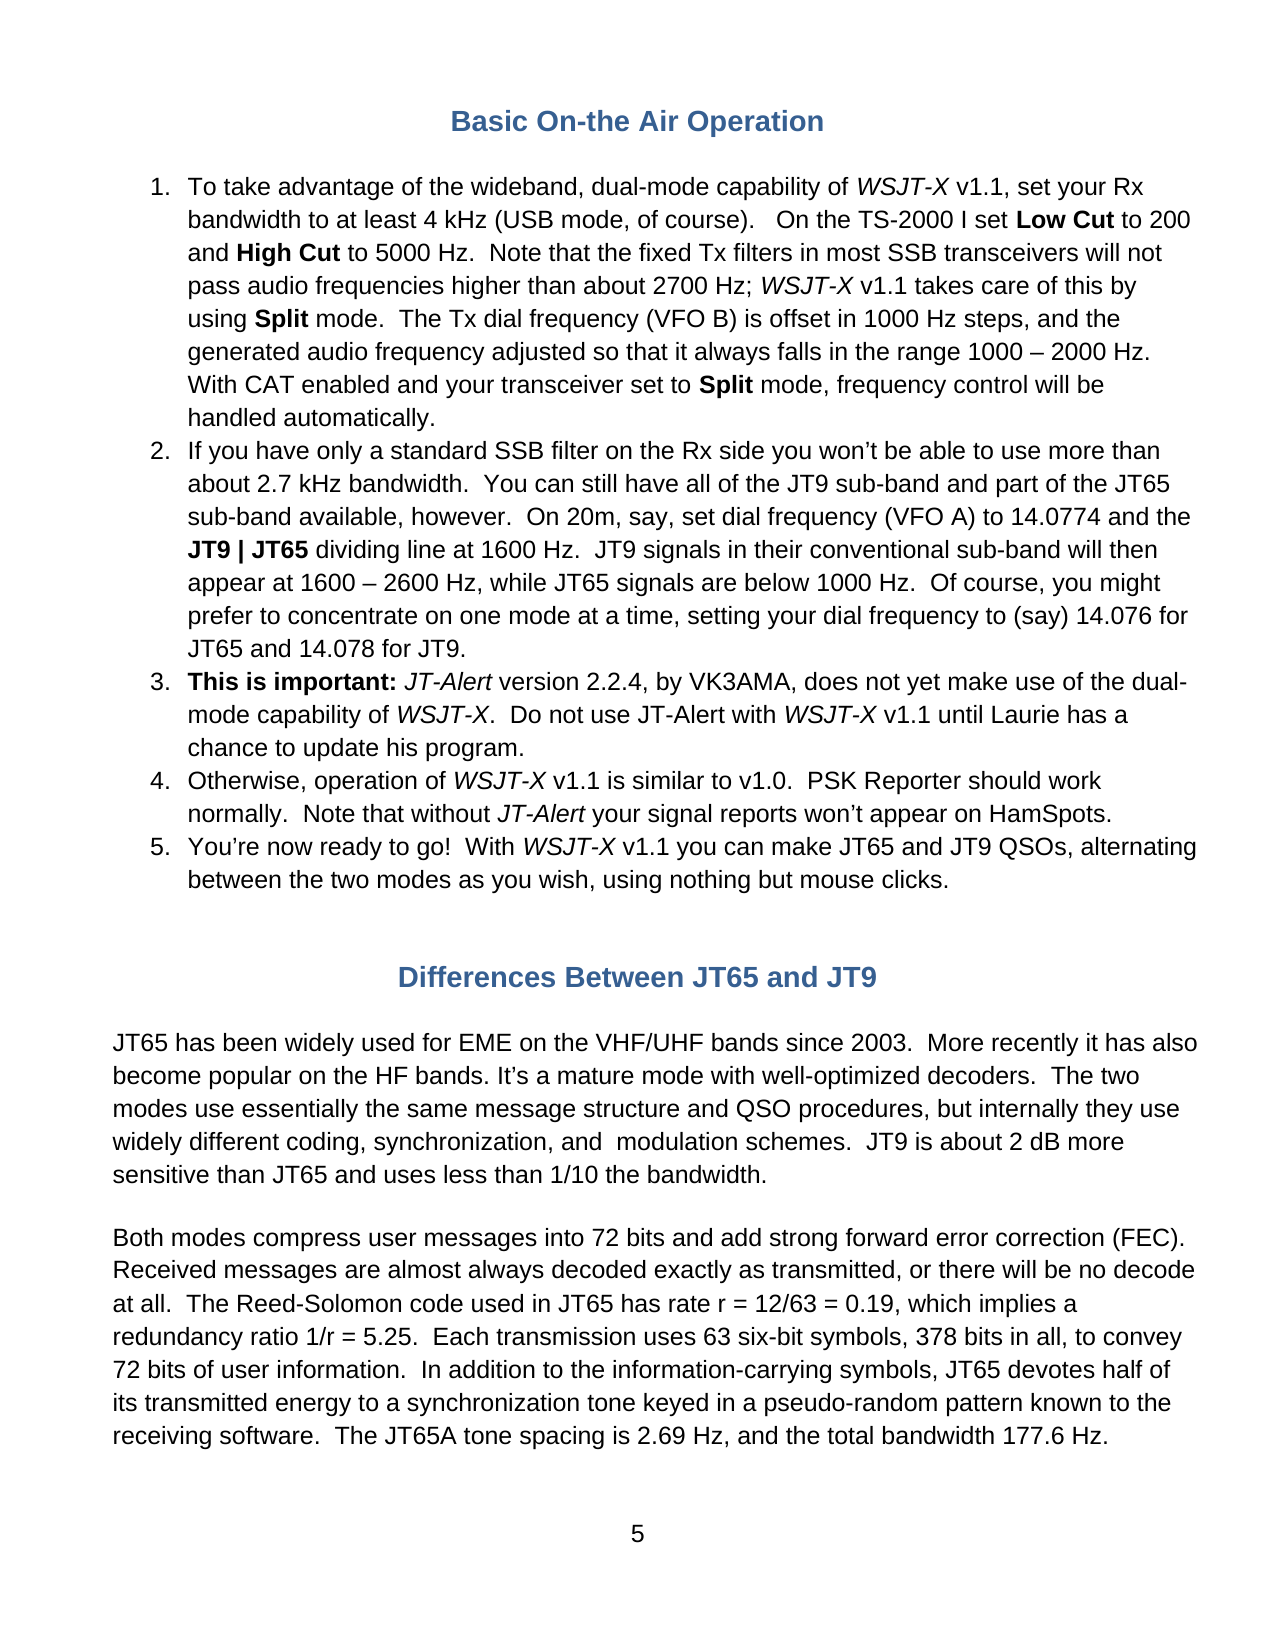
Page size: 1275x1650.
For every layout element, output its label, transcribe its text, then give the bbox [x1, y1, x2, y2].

text JT65 has been widely used for EME on the VHF/UHF bands since 2003. More recently it has also become popular on the HF bands. It’s a mature mode with well-optimized decoders. The two modes use essentially the same message structure and QSO procedures, but internally they use widely different coding, synchronization, and modulation schemes. JT9 is about 2 dB more sensitive than JT65 and uses less than 1/10 the bandwidth. [112, 1028, 1200, 1189]
list To take advantage of the wideband, dual-mode capability of WSJT-X v1.1, set your Rx bandwidth to at least 4 kHz (USB mode, of course). On the TS-2000 I set Low Cut to 200 and High Cut to 5000 Hz. Note that the fixed Tx filters in most SSB transceivers will not pass audio frequencies higher than about 2700 Hz; WSJT-X v1.1 takes care of this by using Split mode. The Tx dial frequency (VFO B) is offset in 1000 Hz steps, and the generated audio frequency adjusted so that it always falls in the range 1000 – 2000 Hz. With CAT enabled and your transceiver set to Split mode, frequency control will be handled automatically. [150, 172, 1200, 432]
list This is important: JT-Alert version 2.2.4, by VK3AMA, does not yet make use of the dual-mode capability of WSJT-X. Do not use JT-Alert with WSJT-X v1.1 until Laurie has a chance to update his program. [150, 667, 1200, 762]
subtitle Basic On-the Air Operation [75, 104, 1200, 138]
text Both modes compress user messages into 72 bits and add strong forward error correction (FEC). Received messages are almost always decoded exactly as transmitted, or there will be no decode at all. The Reed-Solomon code used in JT65 has rate r = 12/63 = 0.19, which implies a redundancy ratio 1/r = 5.25. Each transmission uses 63 six-bit symbols, 378 bits in all, to convey 72 bits of user information. In addition to the information-carrying symbols, JT65 devotes half of its transmitted energy to a synchronization tone keyed in a pseudo-random pattern known to the receiving software. The JT65A tone spacing is 2.69 Hz, and the total bandwidth 177.6 Hz. [112, 1222, 1200, 1449]
list Otherwise, operation of WSJT-X v1.1 is similar to v1.0. PSK Reporter should work normally. Note that without JT-Alert your signal reports won’t appear on HamSpots. [150, 766, 1200, 828]
subtitle Differences Between JT65 and JT9 [75, 961, 1200, 994]
list You’re now ready to go! With WSJT-X v1.1 you can make JT65 and JT9 QSOs, alternating between the two modes as you wish, using nothing but mouse clicks. [150, 832, 1200, 894]
list If you have only a standard SSB filter on the Rx side you won’t be able to use more than about 2.7 kHz bandwidth. You can still have all of the JT9 sub-band and part of the JT65 sub-band available, however. On 20m, say, set dial frequency (VFO A) to 14.0774 and the JT9 | JT65 dividing line at 1600 Hz. JT9 signals in their conventional sub-band will then appear at 1600 – 2600 Hz, while JT65 signals are below 1000 Hz. Of course, you might prefer to concentrate on one mode at a time, setting your dial frequency to (say) 14.076 for JT65 and 14.078 for JT9. [150, 436, 1200, 663]
